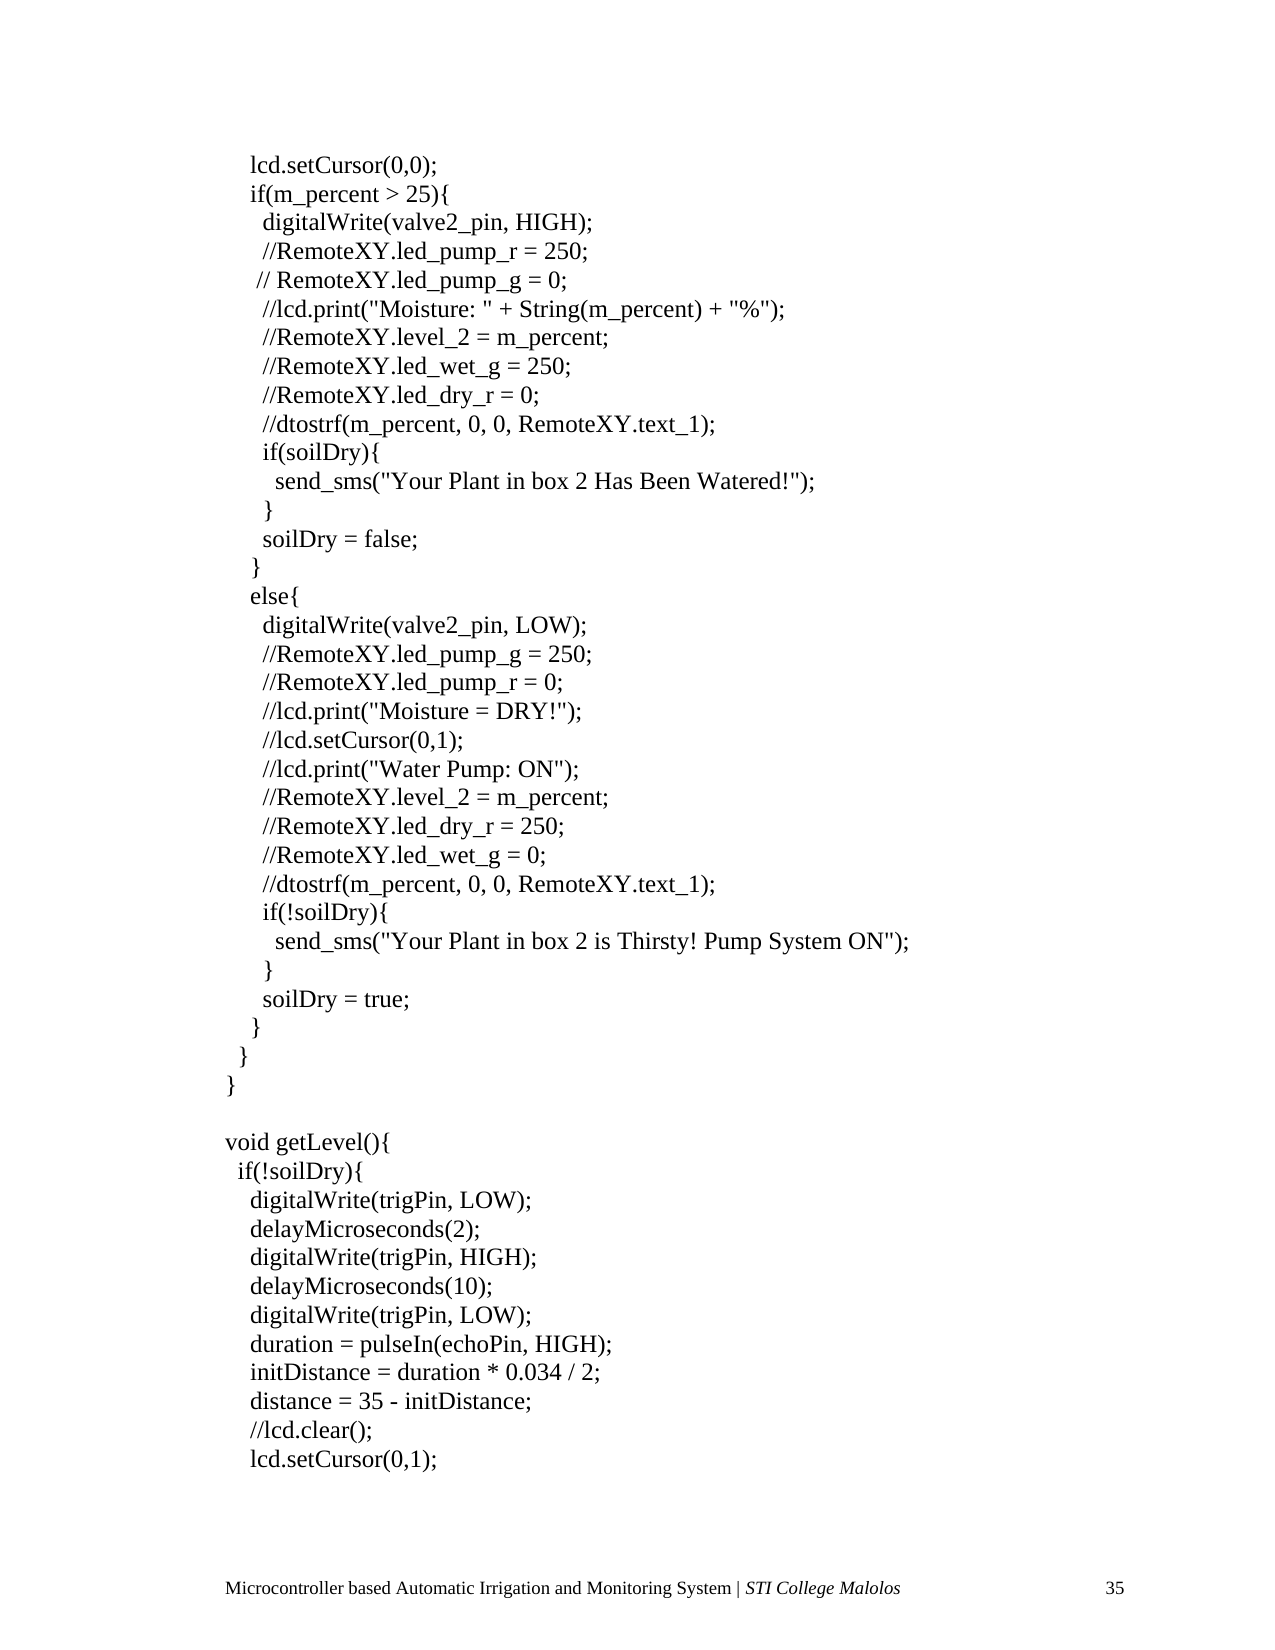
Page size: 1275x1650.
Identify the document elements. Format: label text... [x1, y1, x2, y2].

text digitalWrite(trigPin, HIGH); [225, 1242, 1125, 1271]
text send_sms("Your Plant in box 2 is Thirsty! Pump System ON"); [225, 926, 1125, 955]
text //dtostrf(m_percent, 0, 0, RemoteXY.text_1); [225, 409, 1125, 437]
text delayMicroseconds(2); [225, 1214, 1125, 1242]
text if(soilDry){ [225, 437, 1125, 466]
text if(!soilDry){ [225, 897, 1125, 926]
text delayMicroseconds(10); [225, 1271, 1125, 1300]
text //lcd.print("Water Pump: ON"); [225, 754, 1125, 782]
text soilDry = true; [225, 984, 1125, 1012]
text //RemoteXY.led_wet_g = 250; [225, 351, 1125, 380]
text } [225, 1041, 1125, 1070]
text //lcd.setCursor(0,1); [225, 725, 1125, 754]
text } [225, 495, 1125, 524]
text digitalWrite(trigPin, LOW); [225, 1185, 1125, 1214]
text digitalWrite(valve2_pin, HIGH); [225, 207, 1125, 236]
text } [225, 552, 1125, 581]
text if(!soilDry){ [225, 1156, 1125, 1185]
text else{ [225, 581, 1125, 610]
text // RemoteXY.led_pump_g = 0; [225, 265, 1125, 294]
text digitalWrite(trigPin, LOW); [225, 1300, 1125, 1329]
text } [225, 1012, 1125, 1041]
text //RemoteXY.level_2 = m_percent; [225, 322, 1125, 351]
text void getLevel(){ [225, 1127, 1125, 1156]
text duration = pulseIn(echoPin, HIGH); [225, 1329, 1125, 1357]
text initDistance = duration * 0.034 / 2; [225, 1357, 1125, 1386]
text lcd.setCursor(0,1); [225, 1444, 1125, 1472]
text //RemoteXY.led_wet_g = 0; [225, 840, 1125, 869]
text //RemoteXY.led_dry_r = 0; [225, 380, 1125, 409]
text //RemoteXY.level_2 = m_percent; [225, 782, 1125, 811]
text digitalWrite(valve2_pin, LOW); [225, 610, 1125, 639]
text distance = 35 - initDistance; [225, 1386, 1125, 1415]
text soilDry = false; [225, 524, 1125, 552]
text } [225, 1070, 1125, 1099]
text //RemoteXY.led_pump_g = 250; [225, 639, 1125, 667]
text lcd.setCursor(0,0); [225, 150, 1125, 179]
text //RemoteXY.led_pump_r = 250; [225, 236, 1125, 265]
text //RemoteXY.led_pump_r = 0; [225, 667, 1125, 696]
text if(m_percent > 25){ [225, 179, 1125, 207]
text //dtostrf(m_percent, 0, 0, RemoteXY.text_1); [225, 869, 1125, 897]
text //lcd.print("Moisture = DRY!"); [225, 696, 1125, 725]
text } [225, 955, 1125, 984]
text //RemoteXY.led_dry_r = 250; [225, 811, 1125, 840]
text send_sms("Your Plant in box 2 Has Been Watered!"); [225, 466, 1125, 495]
text //lcd.clear(); [225, 1415, 1125, 1444]
text //lcd.print("Moisture: " + String(m_percent) + "%"); [225, 294, 1125, 322]
